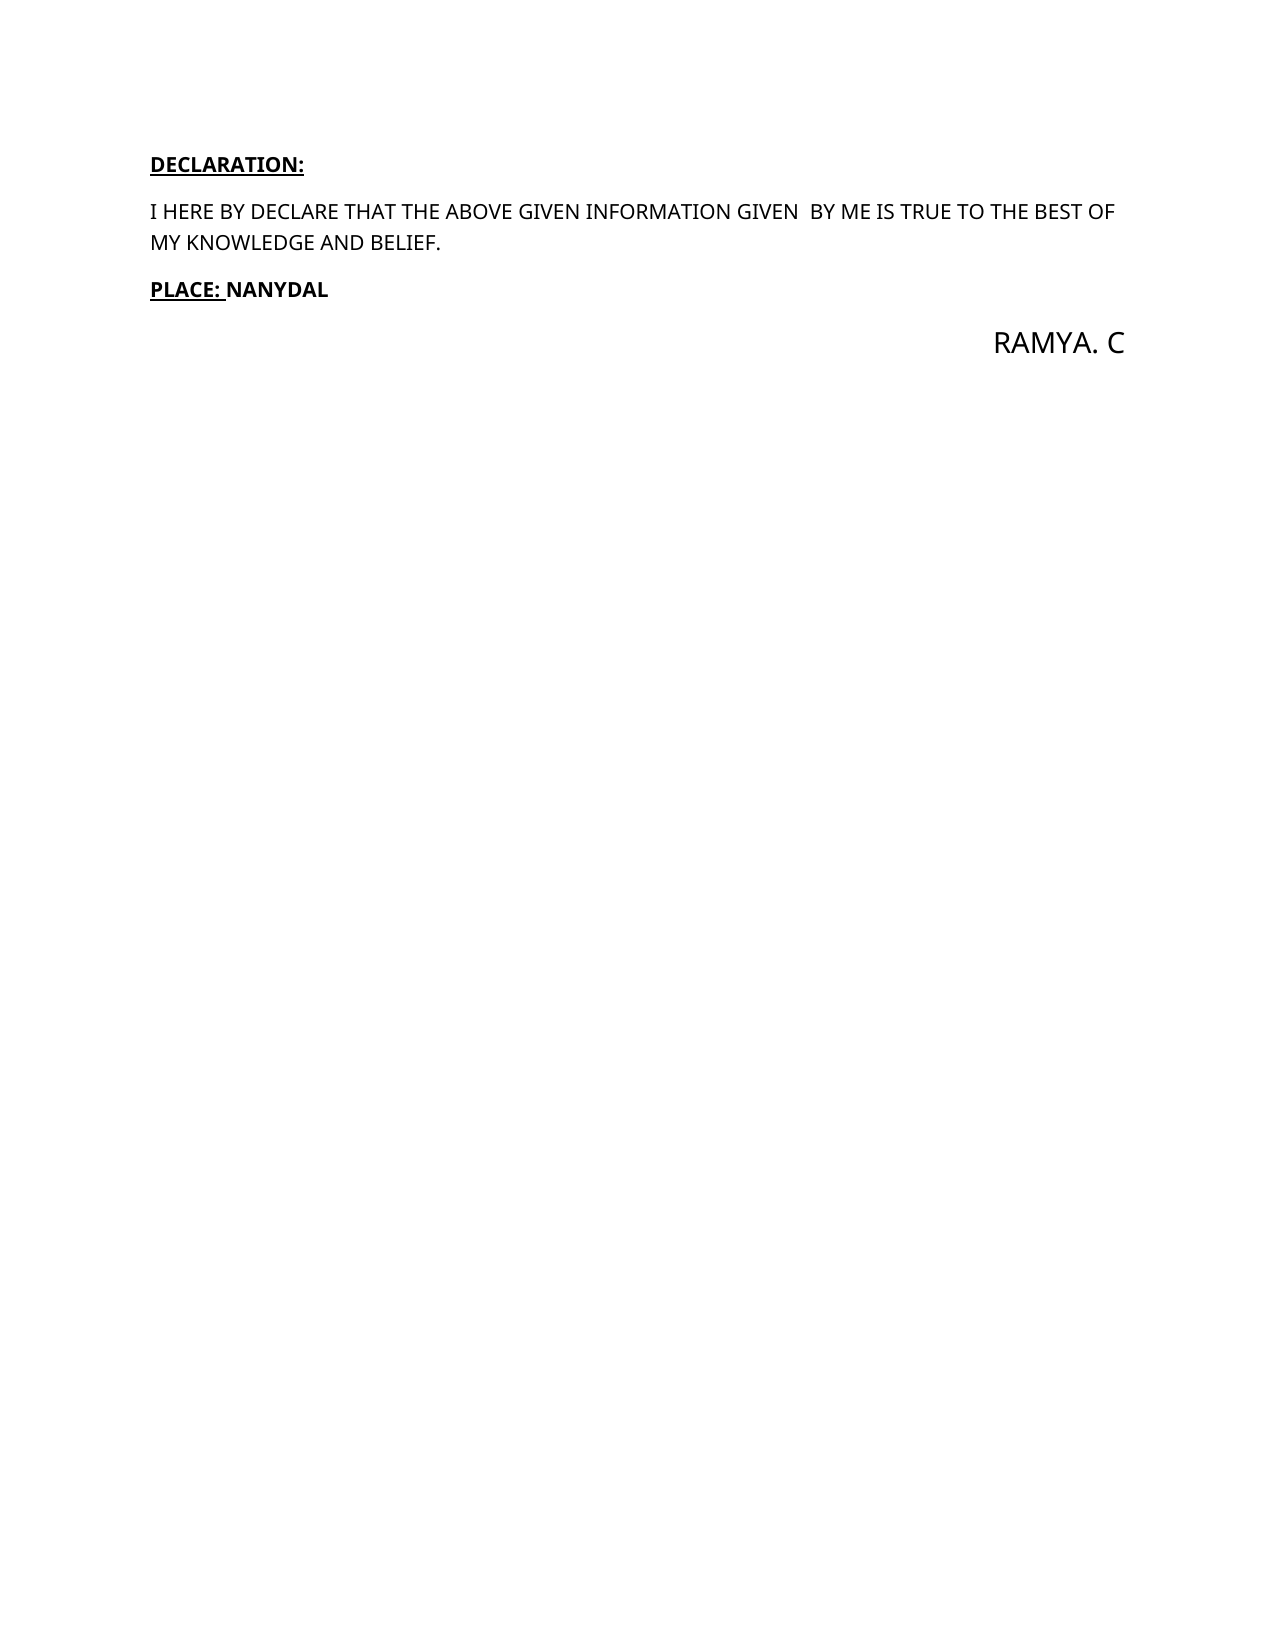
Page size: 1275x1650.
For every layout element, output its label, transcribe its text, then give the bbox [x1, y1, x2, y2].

text DECLARATION: [150, 150, 1125, 178]
text PLACE: NANYDAL [150, 275, 1125, 304]
text I HERE BY DECLARE THAT THE ABOVE GIVEN INFORMATION GIVEN BY ME IS TRUE TO THE BEST OF MY KNOWLEDGE AND BELIEF. [150, 197, 1125, 256]
text RAMYA. C [150, 322, 1125, 362]
